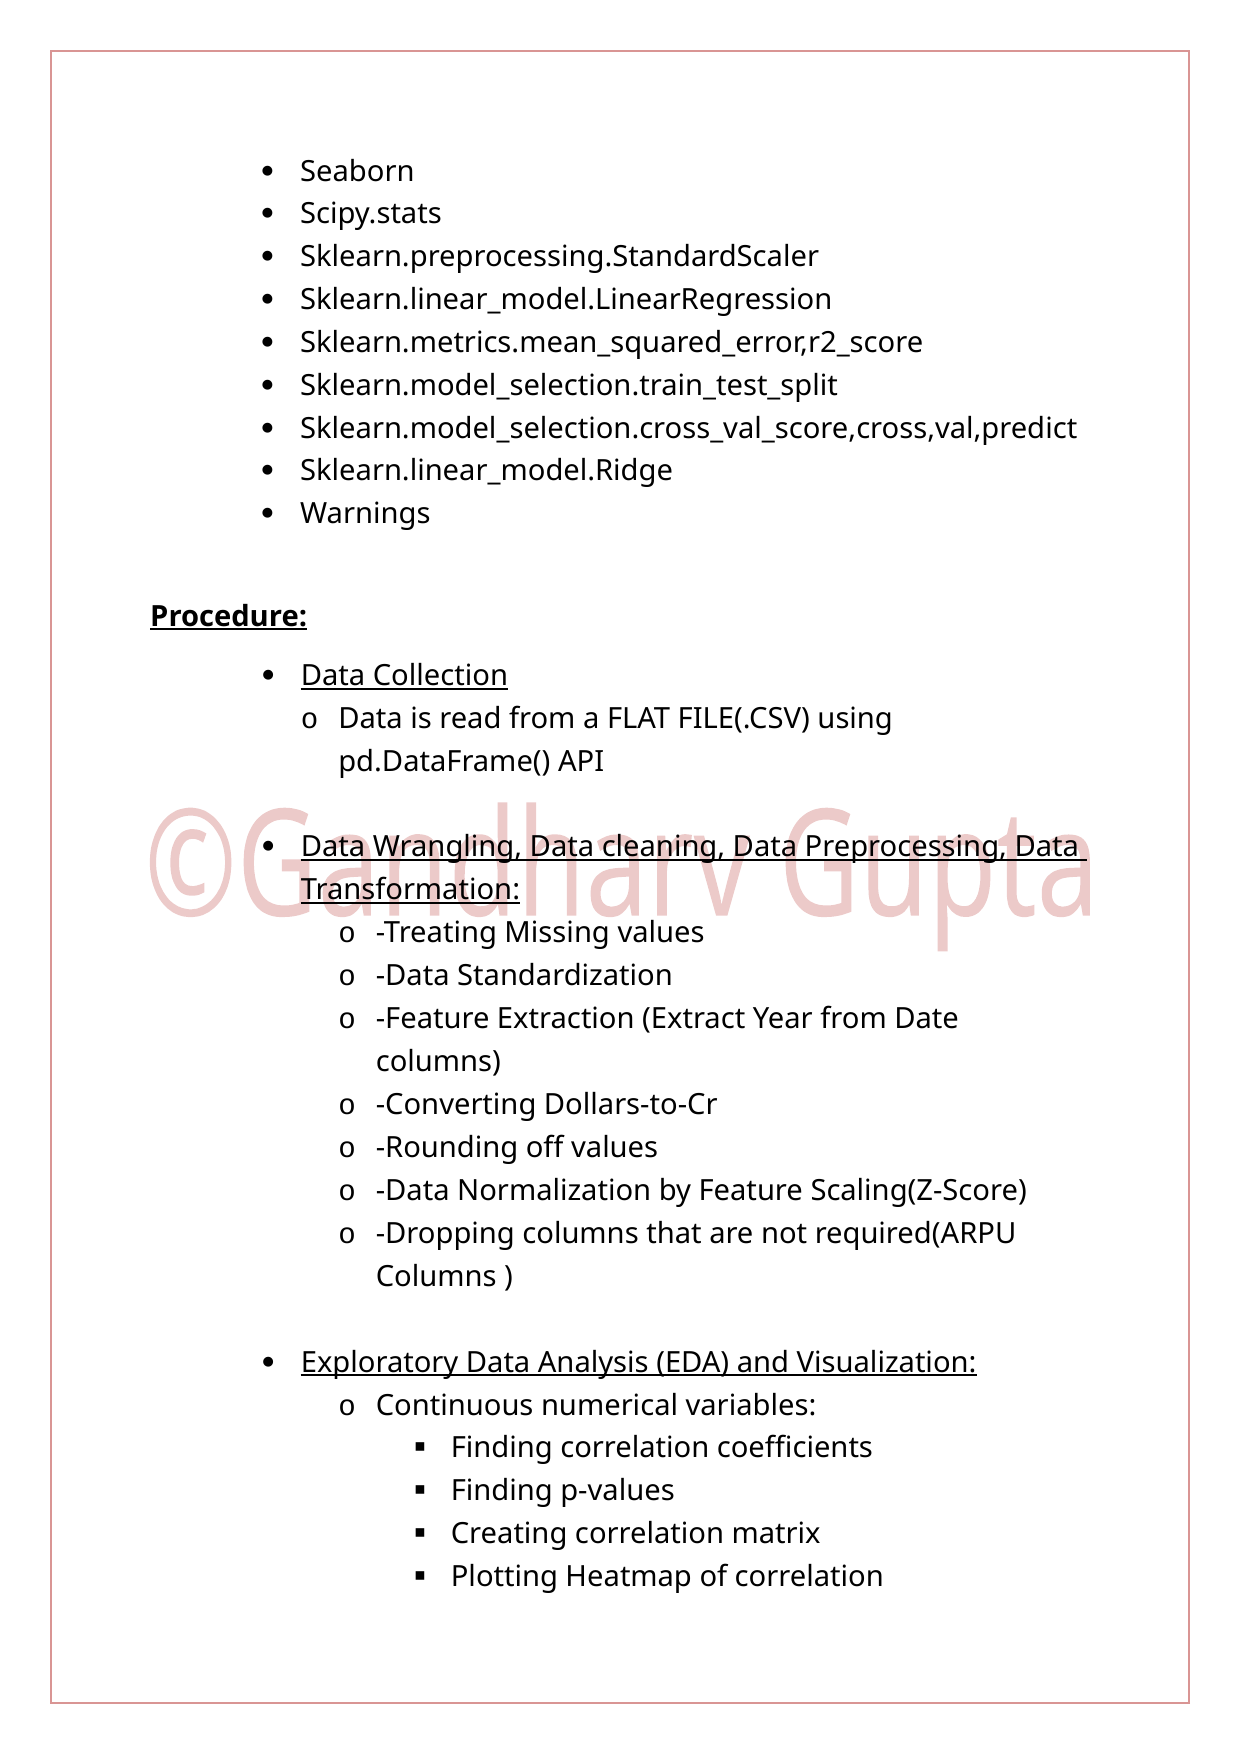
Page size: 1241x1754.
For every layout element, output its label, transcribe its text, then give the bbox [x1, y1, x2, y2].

list -Dropping columns that are not required(ARPU Columns ) [338, 1212, 1090, 1295]
list Scipy.stats [262, 193, 1090, 232]
list -Data Normalization by Feature Scaling(Z-Score) [338, 1169, 1090, 1209]
list Sklearn.linear_model.LinearRegression [262, 278, 1090, 318]
list -Treating Missing values [338, 911, 1090, 951]
list Data Collection [263, 654, 1090, 694]
list Sklearn.preprocessing.StandardScaler [262, 236, 1090, 275]
list Sklearn.metrics.mean_squared_error,r2_score [262, 321, 1090, 361]
list Creating correlation matrix [413, 1512, 1090, 1552]
list Sklearn.linear_model.Ridge [262, 450, 1090, 489]
text Procedure: [150, 595, 1090, 634]
list Seaborn [262, 150, 1090, 190]
list Sklearn.model_selection.train_test_split [262, 364, 1090, 404]
list Finding correlation coefficients [413, 1427, 1090, 1466]
list Sklearn.model_selection.cross_val_score,cross,val,predict [262, 407, 1090, 447]
list -Data Standardization [338, 954, 1090, 994]
list Warnings [262, 492, 1090, 532]
list Exploratory Data Analysis (EDA) and Visualization: [263, 1341, 1090, 1381]
list -Rounding off values [338, 1126, 1090, 1166]
list Continuous numerical variables: [338, 1384, 1090, 1424]
list Data is read from a FLAT FILE(.CSV) using pd.DataFrame() API [301, 697, 1090, 780]
list Data Wrangling, Data cleaning, Data Preprocessing, Data Transformation: [263, 826, 1090, 908]
list Finding p-values [413, 1469, 1090, 1509]
list Plotting Heatmap of correlation [413, 1555, 1090, 1595]
list -Feature Extraction (Extract Year from Date columns) [338, 997, 1090, 1080]
list -Converting Dollars-to-Cr [338, 1083, 1090, 1123]
